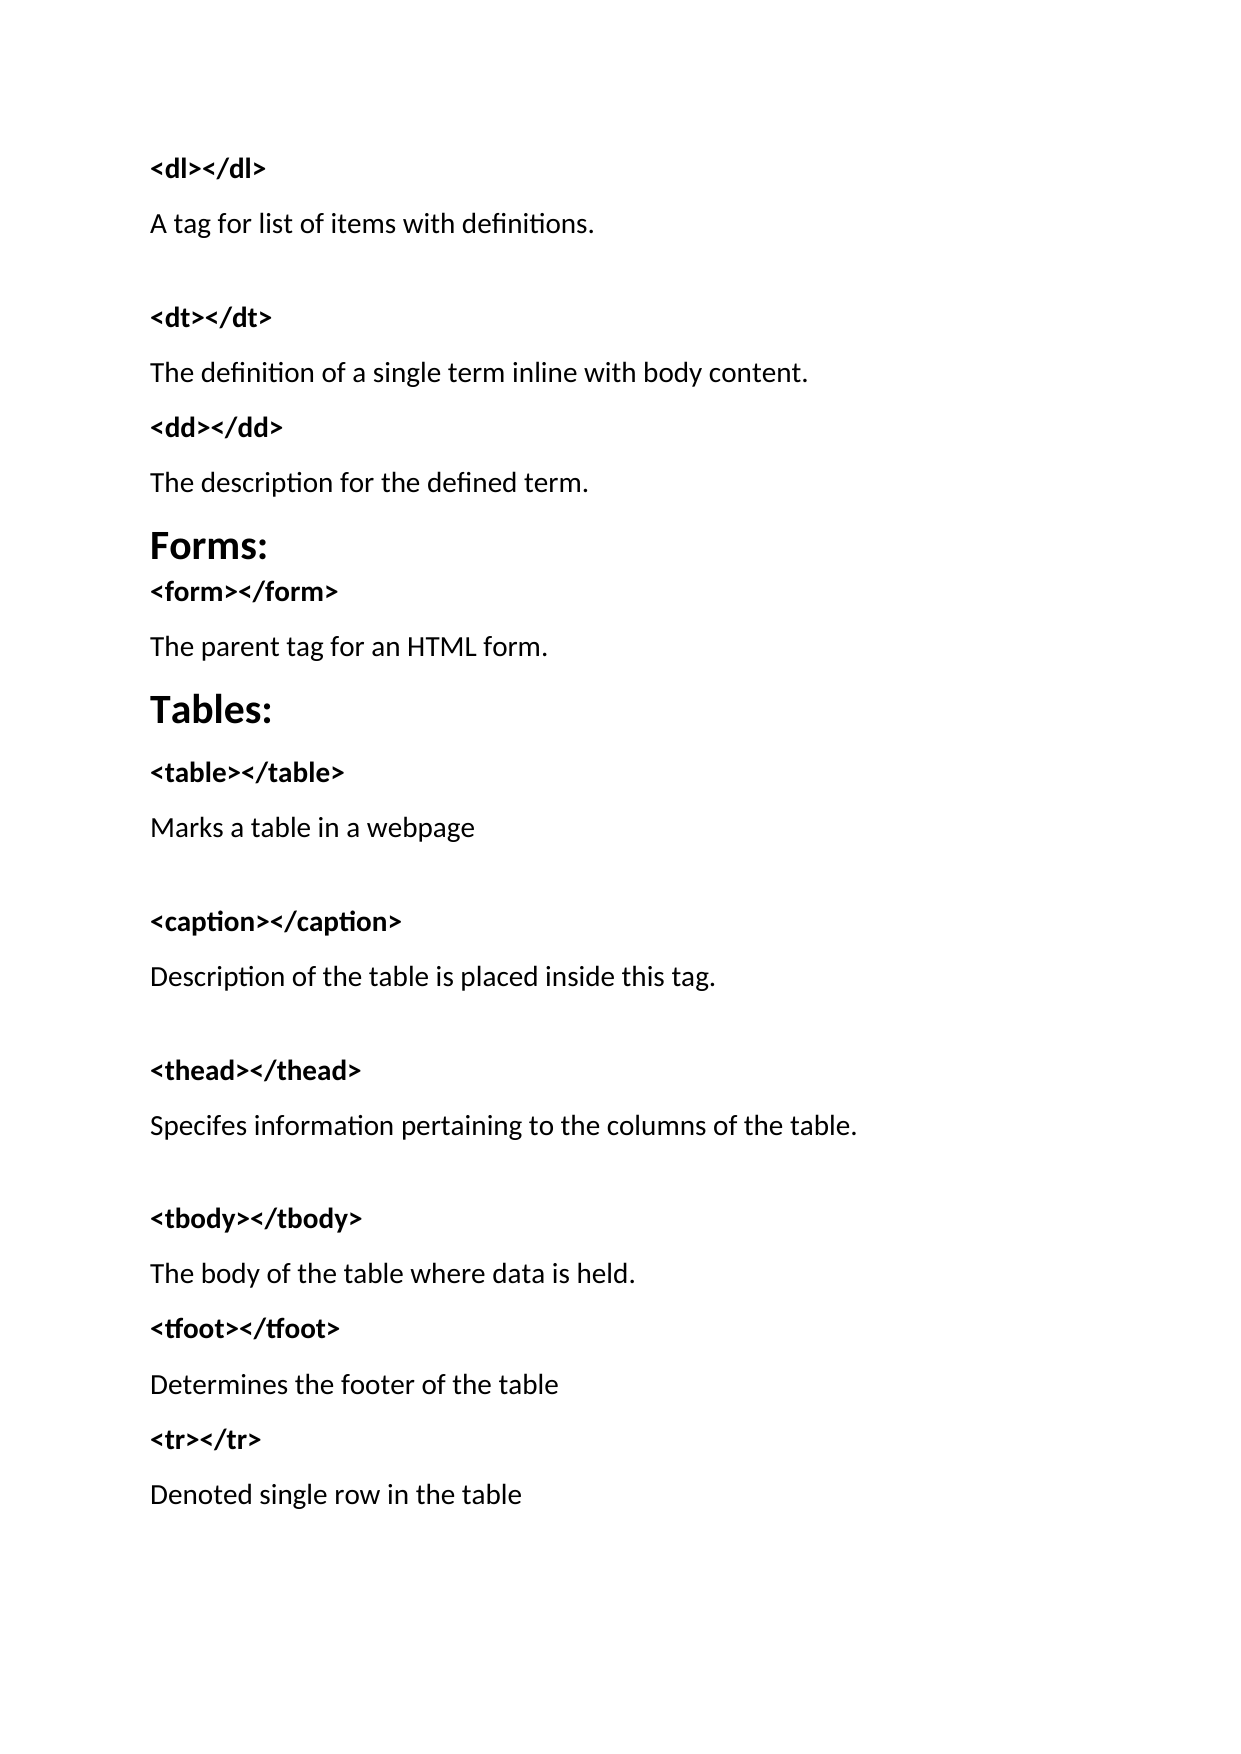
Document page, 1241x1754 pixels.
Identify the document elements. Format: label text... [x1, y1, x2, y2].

text Determines the footer of the table [150, 1366, 1090, 1401]
text The body of the table where data is held. [150, 1256, 1090, 1291]
text <tr></tr> [150, 1421, 1090, 1456]
text The description for the defined term. [150, 464, 1090, 499]
text <dd></dd> [150, 409, 1090, 444]
text Tables: [150, 683, 1090, 734]
text <tbody></tbody> [150, 1162, 1090, 1236]
text Forms: <form></form> [150, 519, 1090, 608]
text <thead></thead> [150, 1013, 1090, 1087]
text <caption></caption> [150, 865, 1090, 939]
text <dt></dt> [150, 260, 1090, 334]
text Description of the table is placed inside this tag. [150, 958, 1090, 994]
text Denoted single row in the table [150, 1476, 1090, 1512]
text The definition of a single term inline with body content. [150, 354, 1090, 389]
text The parent tag for an HTML form. [150, 628, 1090, 663]
text <tfoot></tfoot> [150, 1311, 1090, 1346]
text <table></table> [150, 754, 1090, 790]
text A tag for list of items with definitions. [150, 205, 1090, 241]
text Marks a table in a webpage [150, 809, 1090, 845]
text <dl></dl> [150, 150, 1090, 186]
text Specifes information pertaining to the columns of the table. [150, 1107, 1090, 1142]
